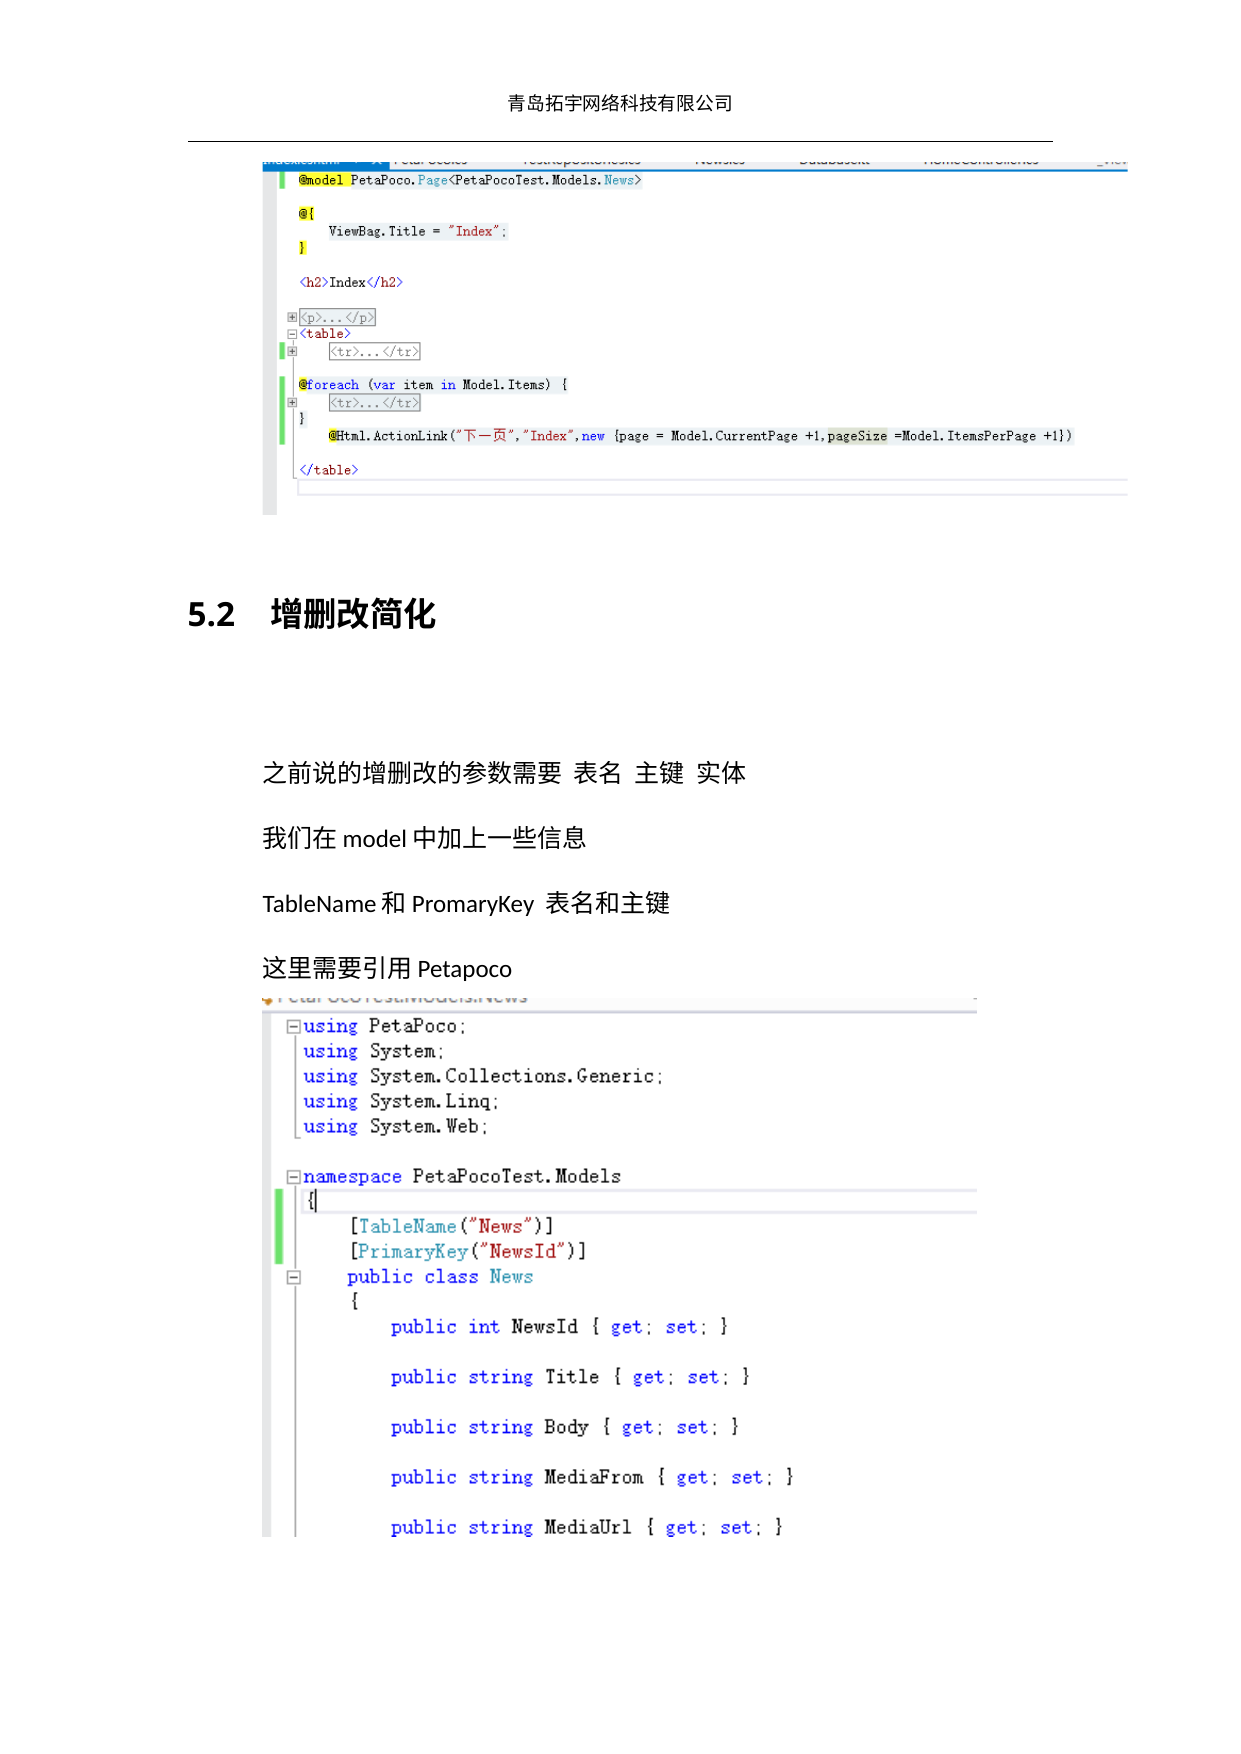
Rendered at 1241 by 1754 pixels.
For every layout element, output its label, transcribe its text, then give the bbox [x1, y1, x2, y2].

subtitle 5.2 增删改简化 [187, 579, 1053, 644]
text 之前说的增删改的参数需要 表名 主键 实体 [262, 739, 1053, 804]
picture [262, 998, 977, 1537]
text 我们在model中加上一些信息 [262, 804, 1053, 869]
text 这里需要引用Petapoco [262, 934, 1053, 999]
text TableName和PromaryKey 表名和主键 [262, 869, 1053, 934]
picture [262, 162, 1128, 515]
